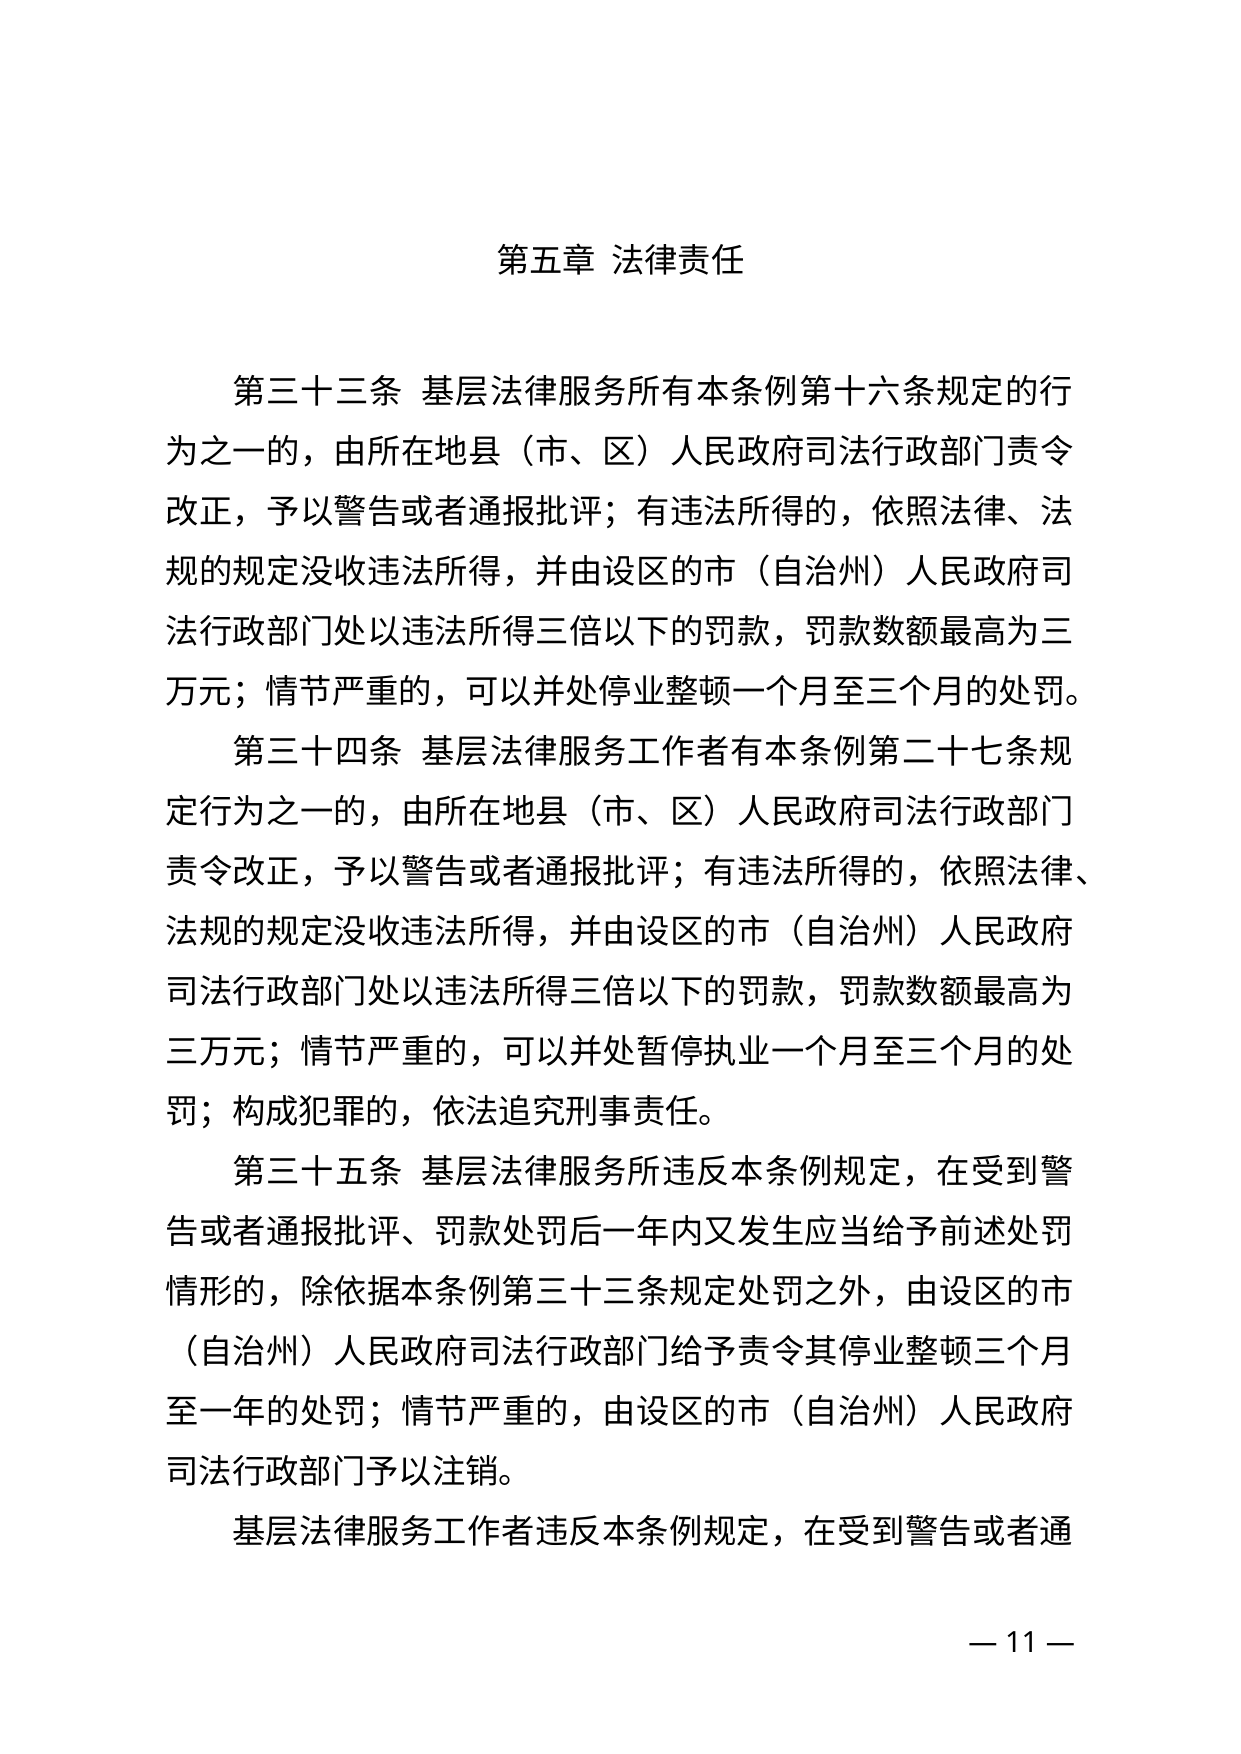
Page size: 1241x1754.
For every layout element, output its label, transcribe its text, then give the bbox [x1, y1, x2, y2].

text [165, 1496, 1075, 1556]
text 第三十五条 基层法律服务所违反本条例规定，在受到警告或者通报批评、罚款处罚后一年内又发生应当给予前述处罚情形的，除依据本条例第三十三条规定处罚之外，由设区的市（自治州）人民政府司法行政部门给予责令其停业整顿三个月至一年的处罚；情节严重的，由设区的市（自治州）人民政府司法行政部门予以注销。 [165, 1136, 1075, 1496]
text 第五章 法律责任 [165, 226, 1075, 291]
text 第三十三条 基层法律服务所有本条例第十六条规定的行为之一的，由所在地县（市、区）人民政府司法行政部门责令改正，予以警告或者通报批评；有违法所得的，依照法律、法规的规定没收违法所得，并由设区的市（自治州）人民政府司法行政部门处以违法所得三倍以下的罚款，罚款数额最高为三万元；情节严重的，可以并处停业整顿一个月至三个月的处罚。 [165, 356, 1075, 716]
text 第三十四条 基层法律服务工作者有本条例第二十七条规定行为之一的，由所在地县（市、区）人民政府司法行政部门责令改正，予以警告或者通报批评；有违法所得的，依照法律、法规的规定没收违法所得，并由设区的市（自治州）人民政府司法行政部门处以违法所得三倍以下的罚款，罚款数额最高为三万元；情节严重的，可以并处暂停执业一个月至三个月的处罚；构成犯罪的，依法追究刑事责任。 [165, 716, 1075, 1136]
